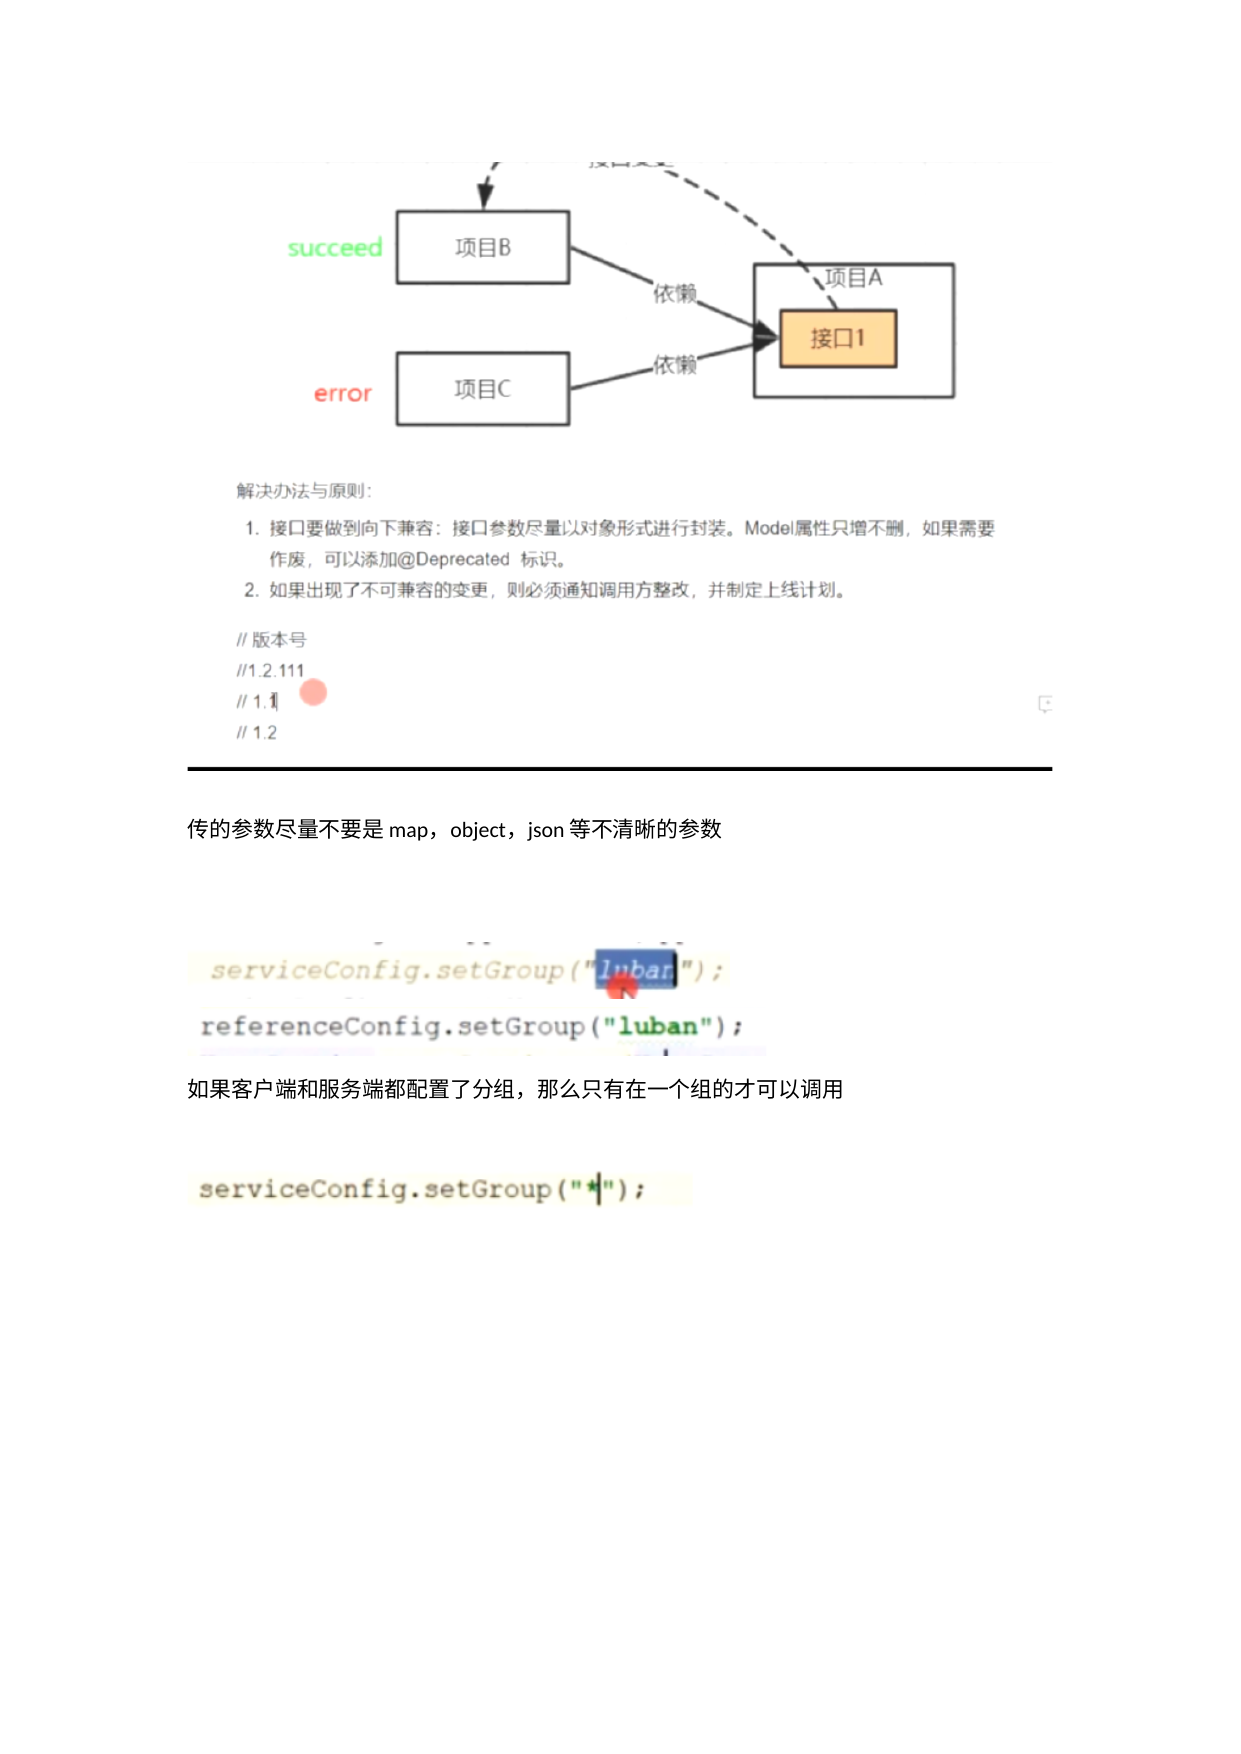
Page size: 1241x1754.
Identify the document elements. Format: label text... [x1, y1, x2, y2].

picture [187, 1169, 693, 1214]
text 传的参数尽量不要是map，object，json等不清晰的参数 [187, 812, 1053, 844]
picture [187, 162, 1053, 771]
picture [187, 1007, 767, 1056]
text 如果客户端和服务端都配置了分组，那么只有在一个组的才可以调用 [187, 1072, 1053, 1104]
picture [187, 942, 730, 999]
